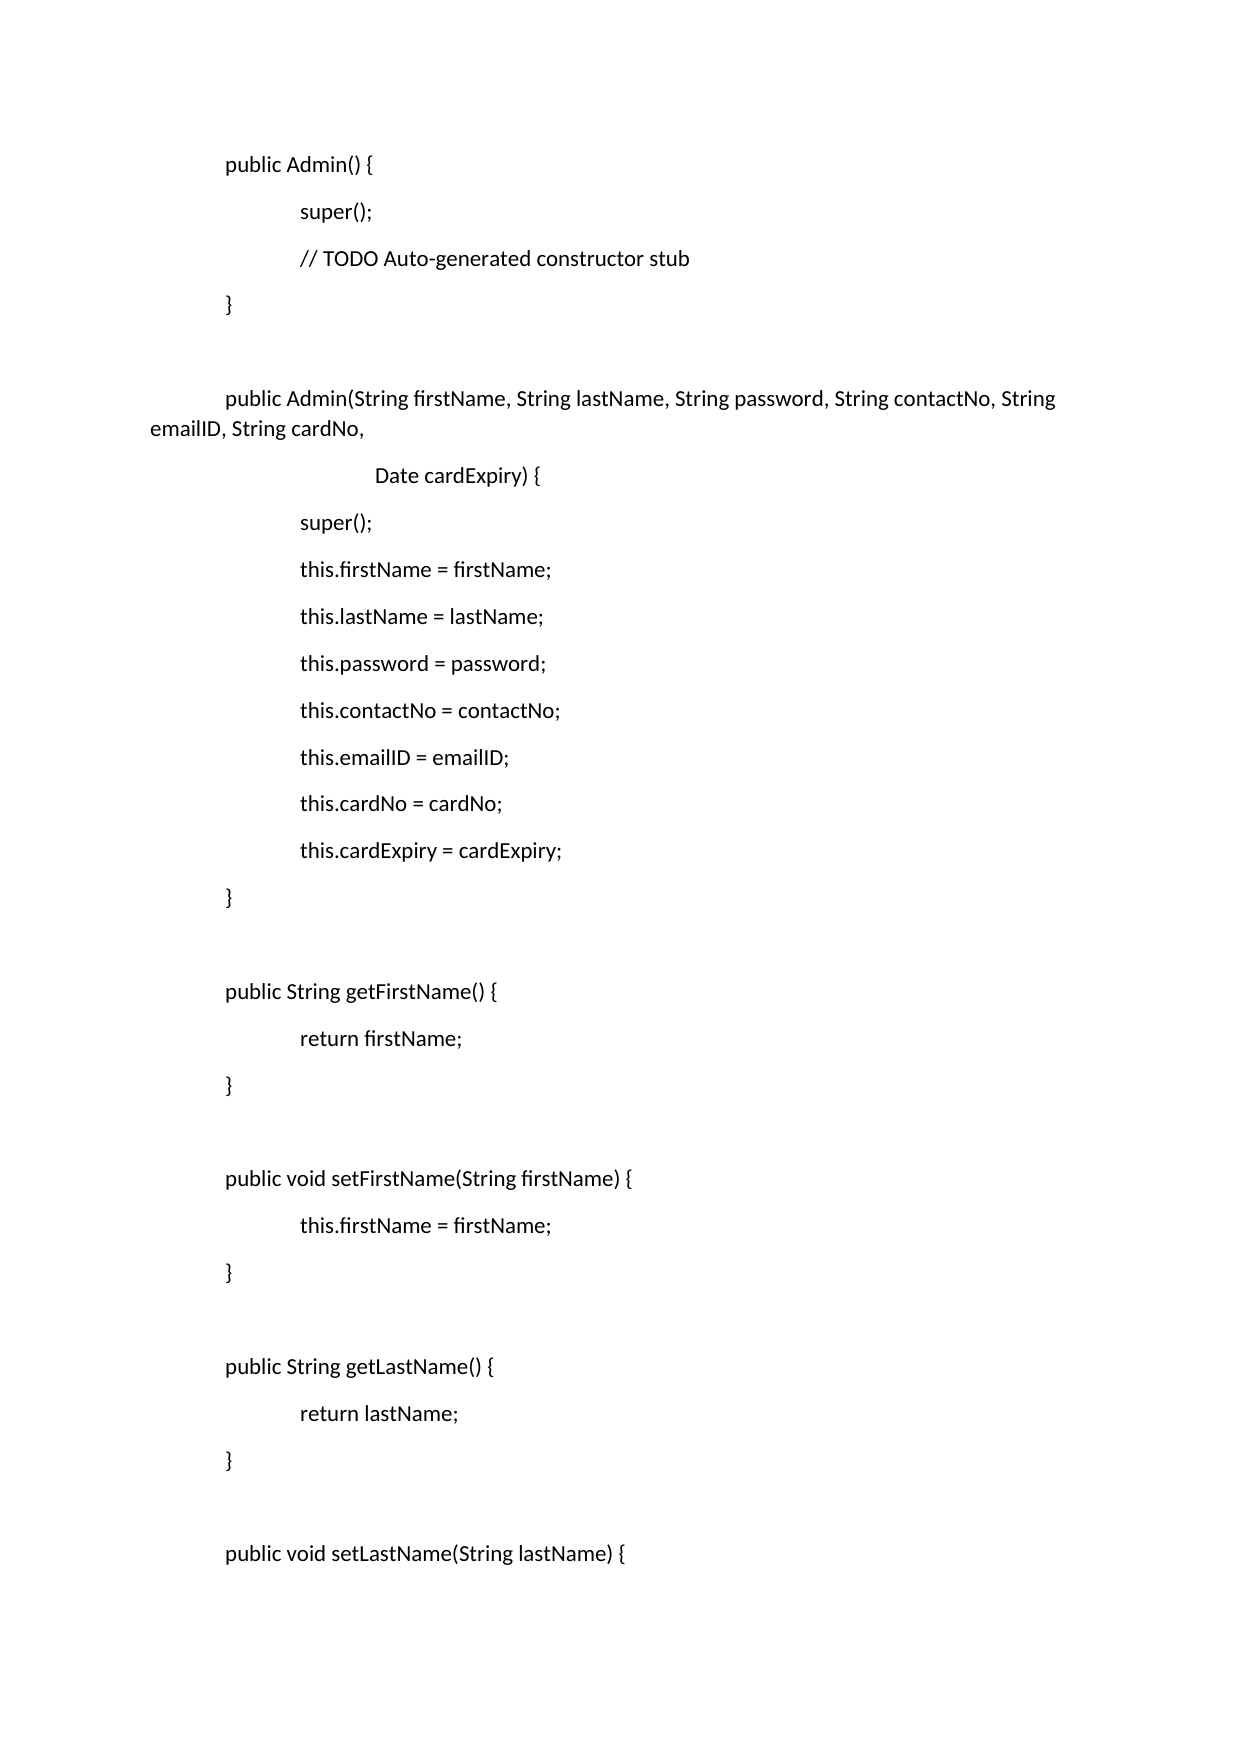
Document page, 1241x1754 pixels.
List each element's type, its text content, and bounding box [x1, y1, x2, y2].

text // TODO Auto-generated constructor stub [150, 244, 1090, 272]
text public String getLastName() { [150, 1352, 1090, 1380]
text this.emailID = emailID; [150, 743, 1090, 771]
text } [150, 883, 1090, 911]
text this.firstName = firstName; [150, 1211, 1090, 1239]
text } [150, 1446, 1090, 1474]
text this.firstName = firstName; [150, 555, 1090, 583]
text this.cardExpiry = cardExpiry; [150, 836, 1090, 864]
text public Admin() { [150, 150, 1090, 178]
text public String getFirstName() { [150, 977, 1090, 1005]
text return firstName; [150, 1024, 1090, 1052]
text } [150, 291, 1090, 319]
text public Admin(String firstName, String lastName, String password, String contactNo, String emailID, String cardNo, [150, 384, 1090, 443]
text this.contactNo = contactNo; [150, 696, 1090, 724]
text Date cardExpiry) { [150, 461, 1090, 489]
text this.lastName = lastName; [150, 602, 1090, 630]
text super(); [150, 197, 1090, 225]
text super(); [150, 508, 1090, 536]
text public void setLastName(String lastName) { [150, 1539, 1090, 1568]
text this.password = password; [150, 649, 1090, 677]
text } [150, 1258, 1090, 1286]
text public void setFirstName(String firstName) { [150, 1164, 1090, 1193]
text } [150, 1071, 1090, 1099]
text return lastName; [150, 1399, 1090, 1427]
text this.cardNo = cardNo; [150, 789, 1090, 818]
